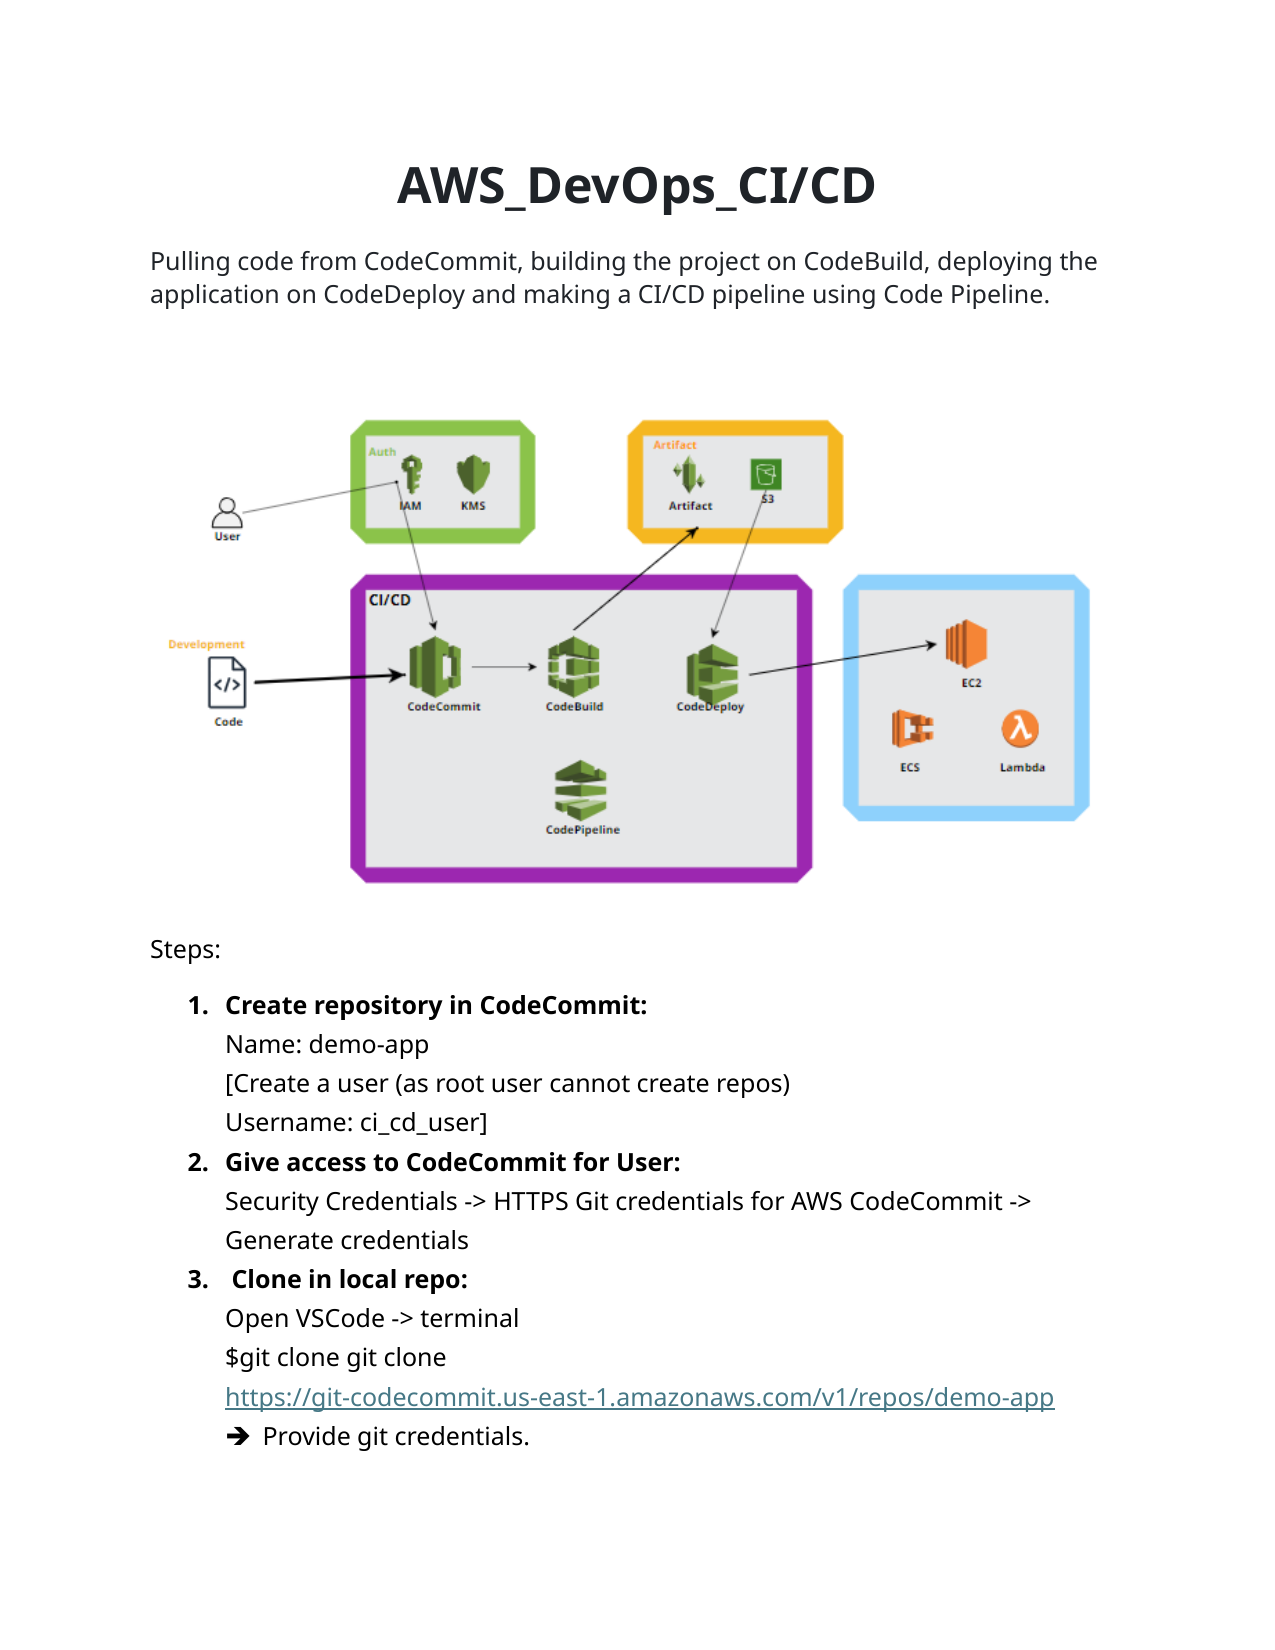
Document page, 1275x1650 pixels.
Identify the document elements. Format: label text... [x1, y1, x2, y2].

list Open VSCode -> terminal [225, 1301, 1125, 1335]
picture [150, 392, 1125, 910]
list Give access to CodeCommit for User: [187, 1144, 1125, 1178]
list Clone in local repo: [187, 1262, 1125, 1296]
list Provide git credentials. [225, 1418, 1125, 1452]
list Username: ci_cd_user] [225, 1105, 1125, 1139]
list $git clone git clone https://git-codecommit.us-east-1.amazonaws.com/v1/repos/demo-app [225, 1340, 1125, 1413]
text Steps: [150, 932, 1125, 966]
list [Create a user (as root user cannot create repos) [225, 1066, 1125, 1100]
list Security Credentials -> HTTPS Git credentials for AWS CodeCommit -> Generate credentials [225, 1183, 1125, 1257]
list Create repository in CodeCommit: [187, 987, 1125, 1022]
list Name: demo-app [225, 1027, 1125, 1061]
text AWS_DevOps_CI/CD [150, 150, 1125, 218]
